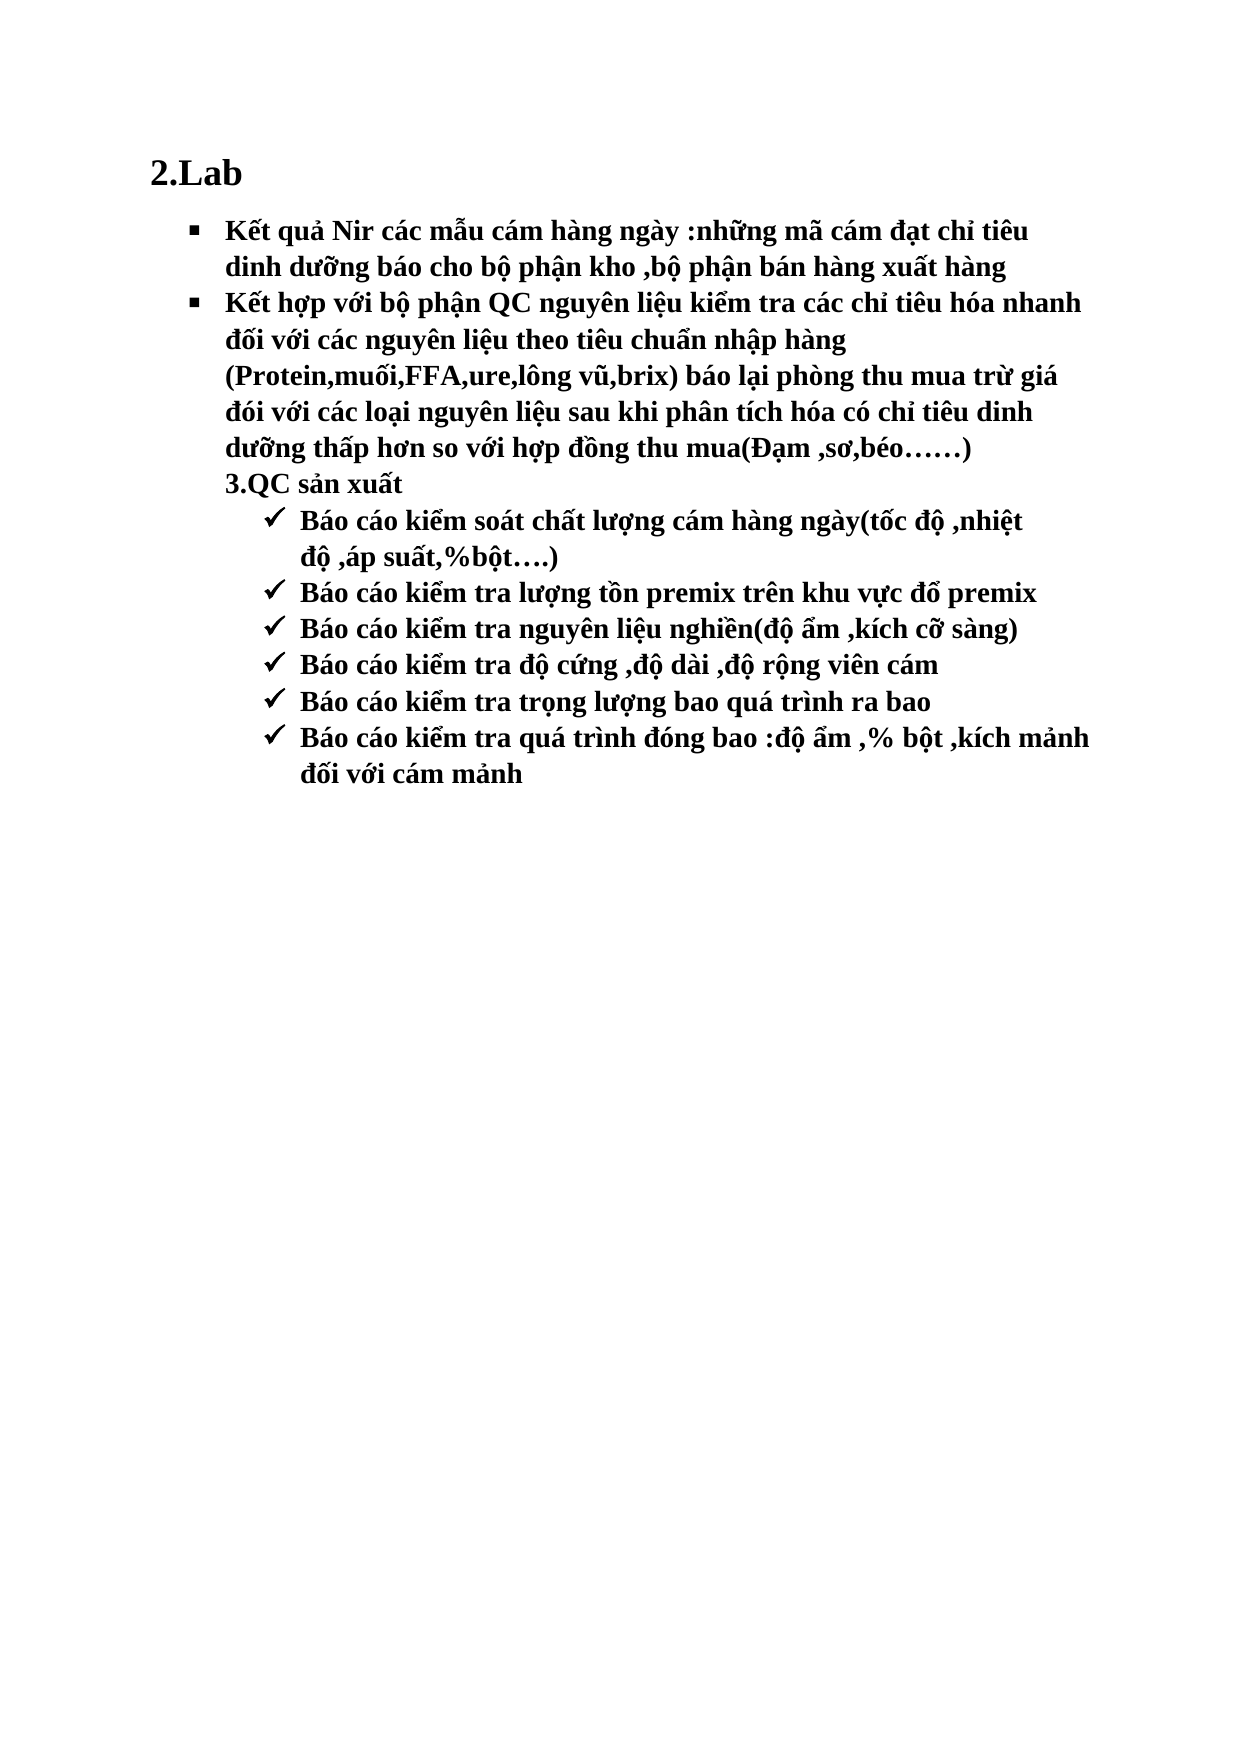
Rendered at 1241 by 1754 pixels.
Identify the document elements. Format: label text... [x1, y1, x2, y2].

text 2.Lab [150, 150, 1090, 193]
list Kết hợp với bộ phận QC nguyên liệu kiểm tra các chỉ tiêu hóa nhanh đối với các nguyên liệu theo tiêu chuẩn nhập hàng (Protein,muối,FFA,ure,lông vũ,brix) báo lại phòng thu mua trừ giá đói với các loại nguyên liệu sau khi phân tích hóa có chỉ tiêu dinh dưỡng thấp hơn so với hợp đồng thu mua(Đạm ,sơ,béo……) [187, 286, 1090, 464]
list Kết quả Nir các mẫu cám hàng ngày :những mã cám đạt chỉ tiêu dinh dưỡng báo cho bộ phận kho ,bộ phận bán hàng xuất hàng [187, 213, 1090, 283]
list Báo cáo kiểm tra độ cứng ,độ dài ,độ rộng viên cám [262, 647, 1090, 681]
list Báo cáo kiểm tra quá trình đóng bao :độ ẩm ,% bột ,kích mảnh đối với cám mảnh [262, 720, 1090, 790]
list 3.QC sản xuất [225, 466, 1090, 500]
list Báo cáo kiểm tra nguyên liệu nghiền(độ ẩm ,kích cỡ sàng) [262, 611, 1090, 645]
list Báo cáo kiểm tra lượng tồn premix trên khu vực đổ premix [262, 575, 1090, 609]
list Báo cáo kiểm soát chất lượng cám hàng ngày(tốc độ ,nhiệt độ ,áp suất,%bột….) [262, 503, 1090, 572]
list Báo cáo kiểm tra trọng lượng bao quá trình ra bao [262, 684, 1090, 717]
